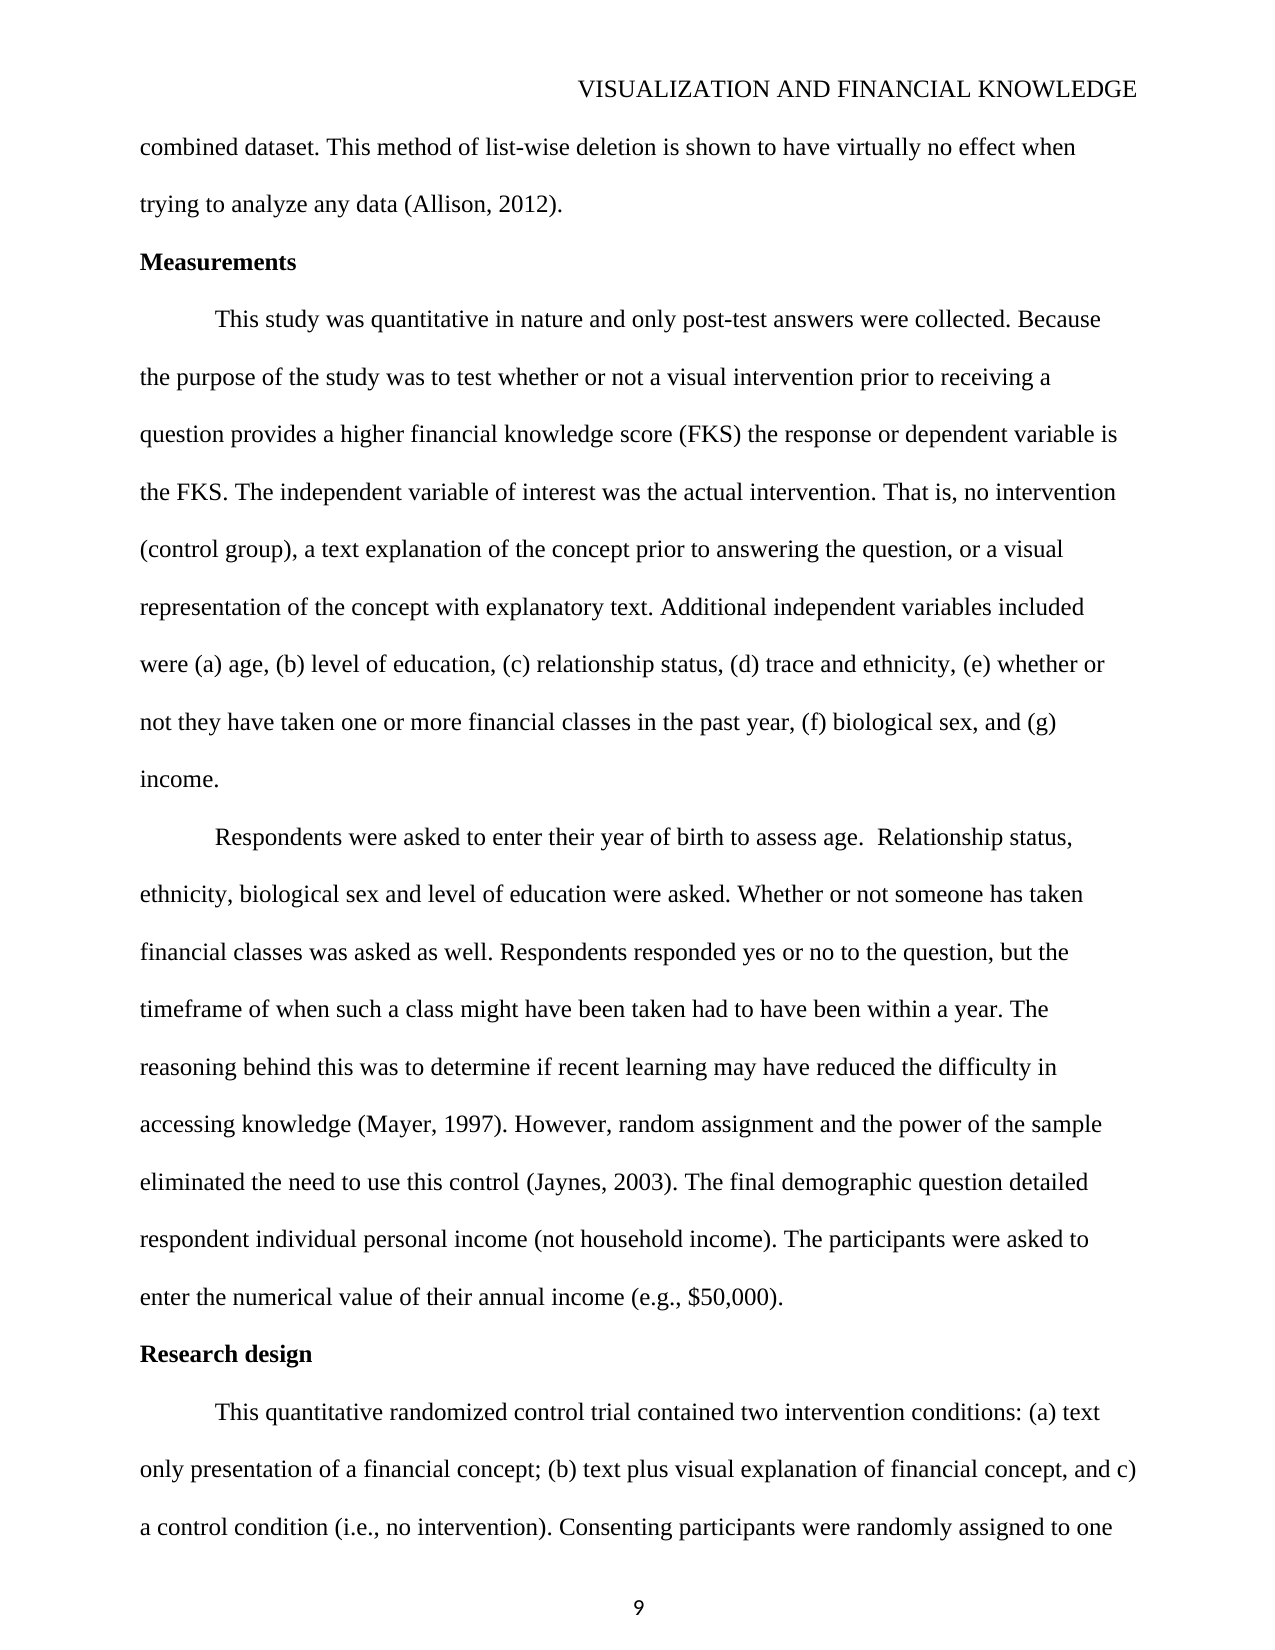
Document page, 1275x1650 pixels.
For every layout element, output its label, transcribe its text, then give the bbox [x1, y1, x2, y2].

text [139, 1397, 1137, 1540]
text Respondents were asked to enter their year of birth to assess age. Relationship status, ethnicity, biological sex and level of education were asked. Whether or not someone has taken financial classes was asked as well. Respondents responded yes or no to the question, but the timeframe of when such a class might have been taken had to have been within a year. The reasoning behind this was to determine if recent learning may have reduced the difficulty in accessing knowledge (Mayer, 1997). However, random assignment and the power of the sample eliminated the need to use this control (Jaynes, 2003). The final demographic question detailed respondent individual personal income (not household income). The participants were asked to enter the numerical value of their annual income (e.g., $50,000). [139, 822, 1137, 1310]
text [139, 132, 1137, 218]
subtitle Measurements [139, 247, 1137, 275]
text This study was quantitative in nature and only post-test answers were collected. Because the purpose of the study was to test whether or not a visual intervention prior to receiving a question provides a higher financial knowledge score (FKS) the response or dependent variable is the FKS. The independent variable of interest was the actual intervention. That is, no intervention (control group), a text explanation of the concept prior to answering the question, or a visual representation of the concept with explanatory text. Additional independent variables included were (a) age, (b) level of education, (c) relationship status, (d) trace and ethnicity, (e) whether or not they have taken one or more financial classes in the past year, (f) biological sex, and (g) income. [139, 304, 1137, 793]
subtitle Research design [139, 1339, 1137, 1368]
